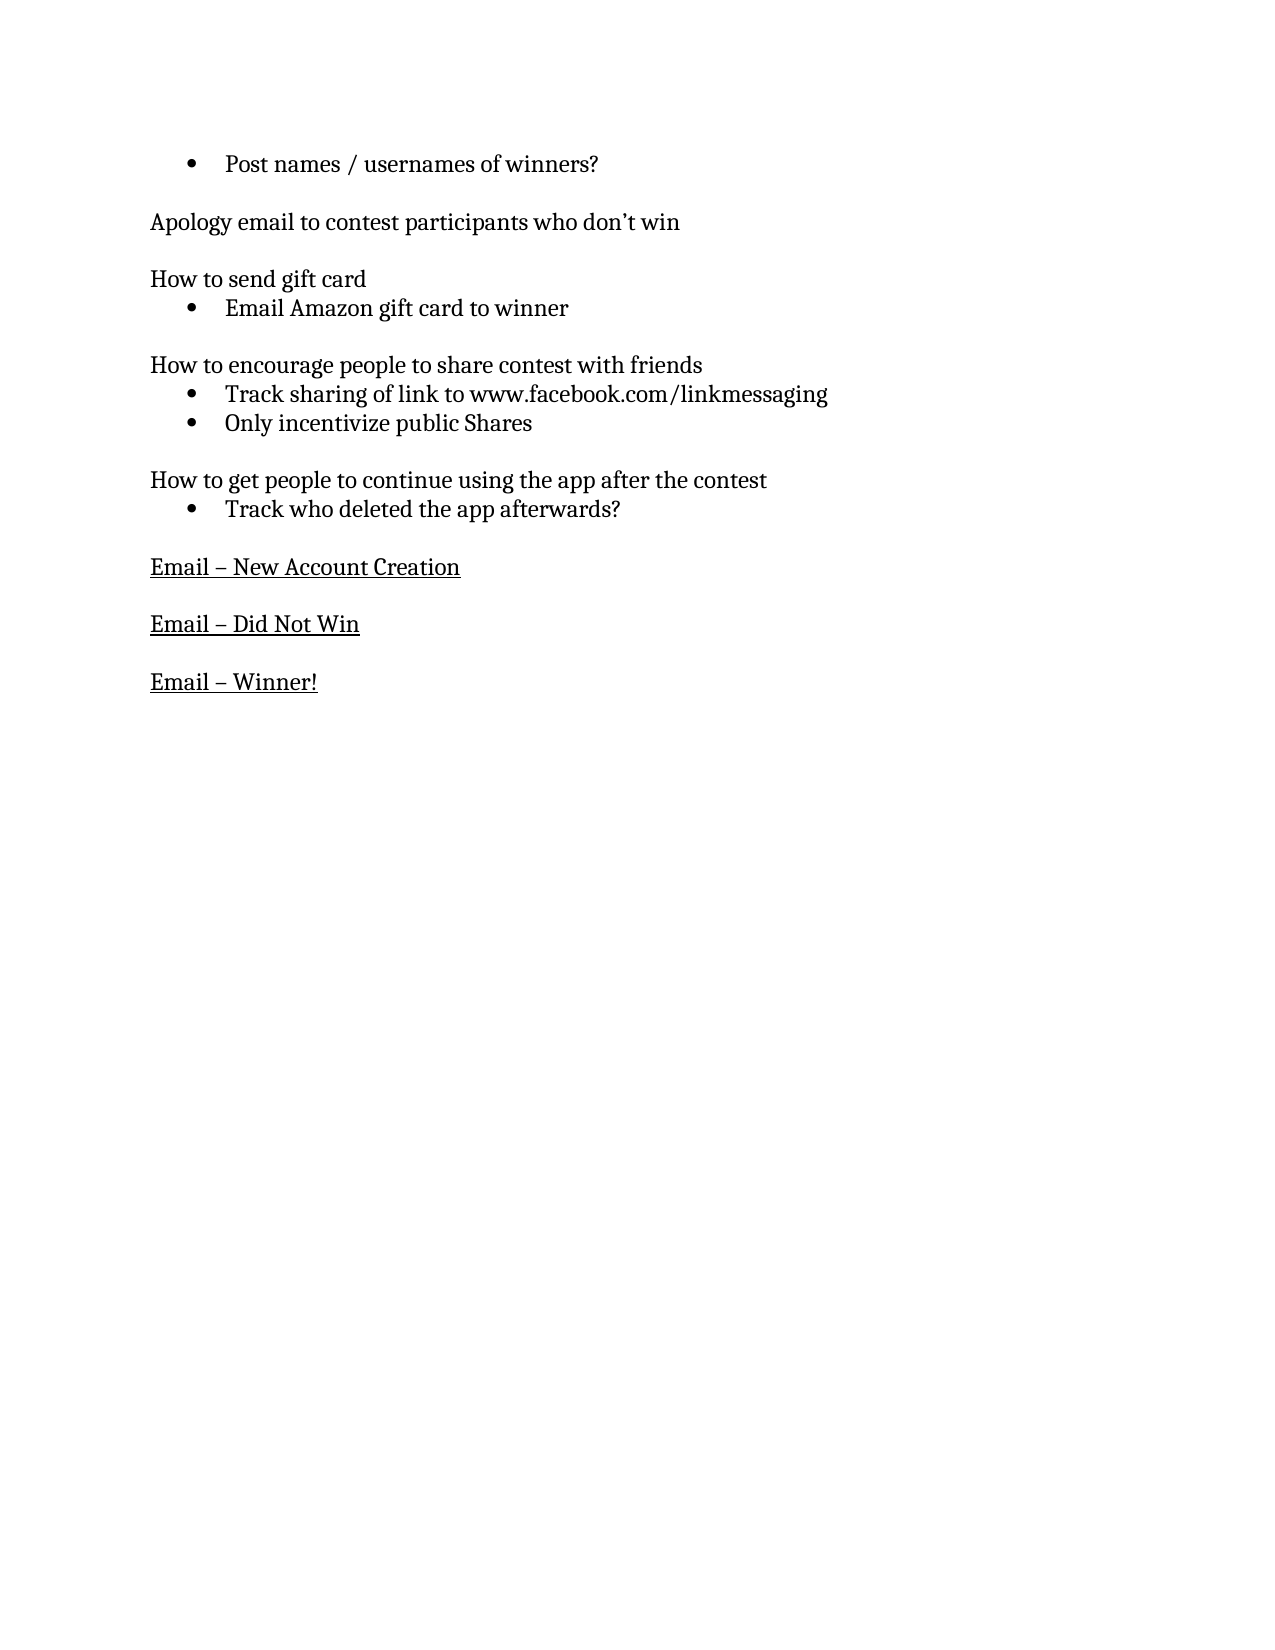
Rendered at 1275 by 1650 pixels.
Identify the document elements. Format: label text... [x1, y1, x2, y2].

text How to get people to continue using the app after the contest [150, 466, 1125, 495]
text Email – Winner! [150, 667, 1125, 696]
list Post names / usernames of winners? [187, 150, 1125, 179]
list Email Amazon gift card to winner [187, 294, 1125, 322]
text Apology email to contest participants who don’t win [150, 207, 1125, 236]
text How to send gift card [150, 265, 1125, 294]
text Email – New Account Creation [150, 552, 1125, 581]
list Track sharing of link to www.facebook.com/linkmessaging [187, 380, 1125, 409]
list Only incentivize public Shares [187, 409, 1125, 437]
list Track who deleted the app afterwards? [187, 495, 1125, 524]
text Email – Did Not Win [150, 610, 1125, 639]
text How to encourage people to share contest with friends [150, 351, 1125, 380]
